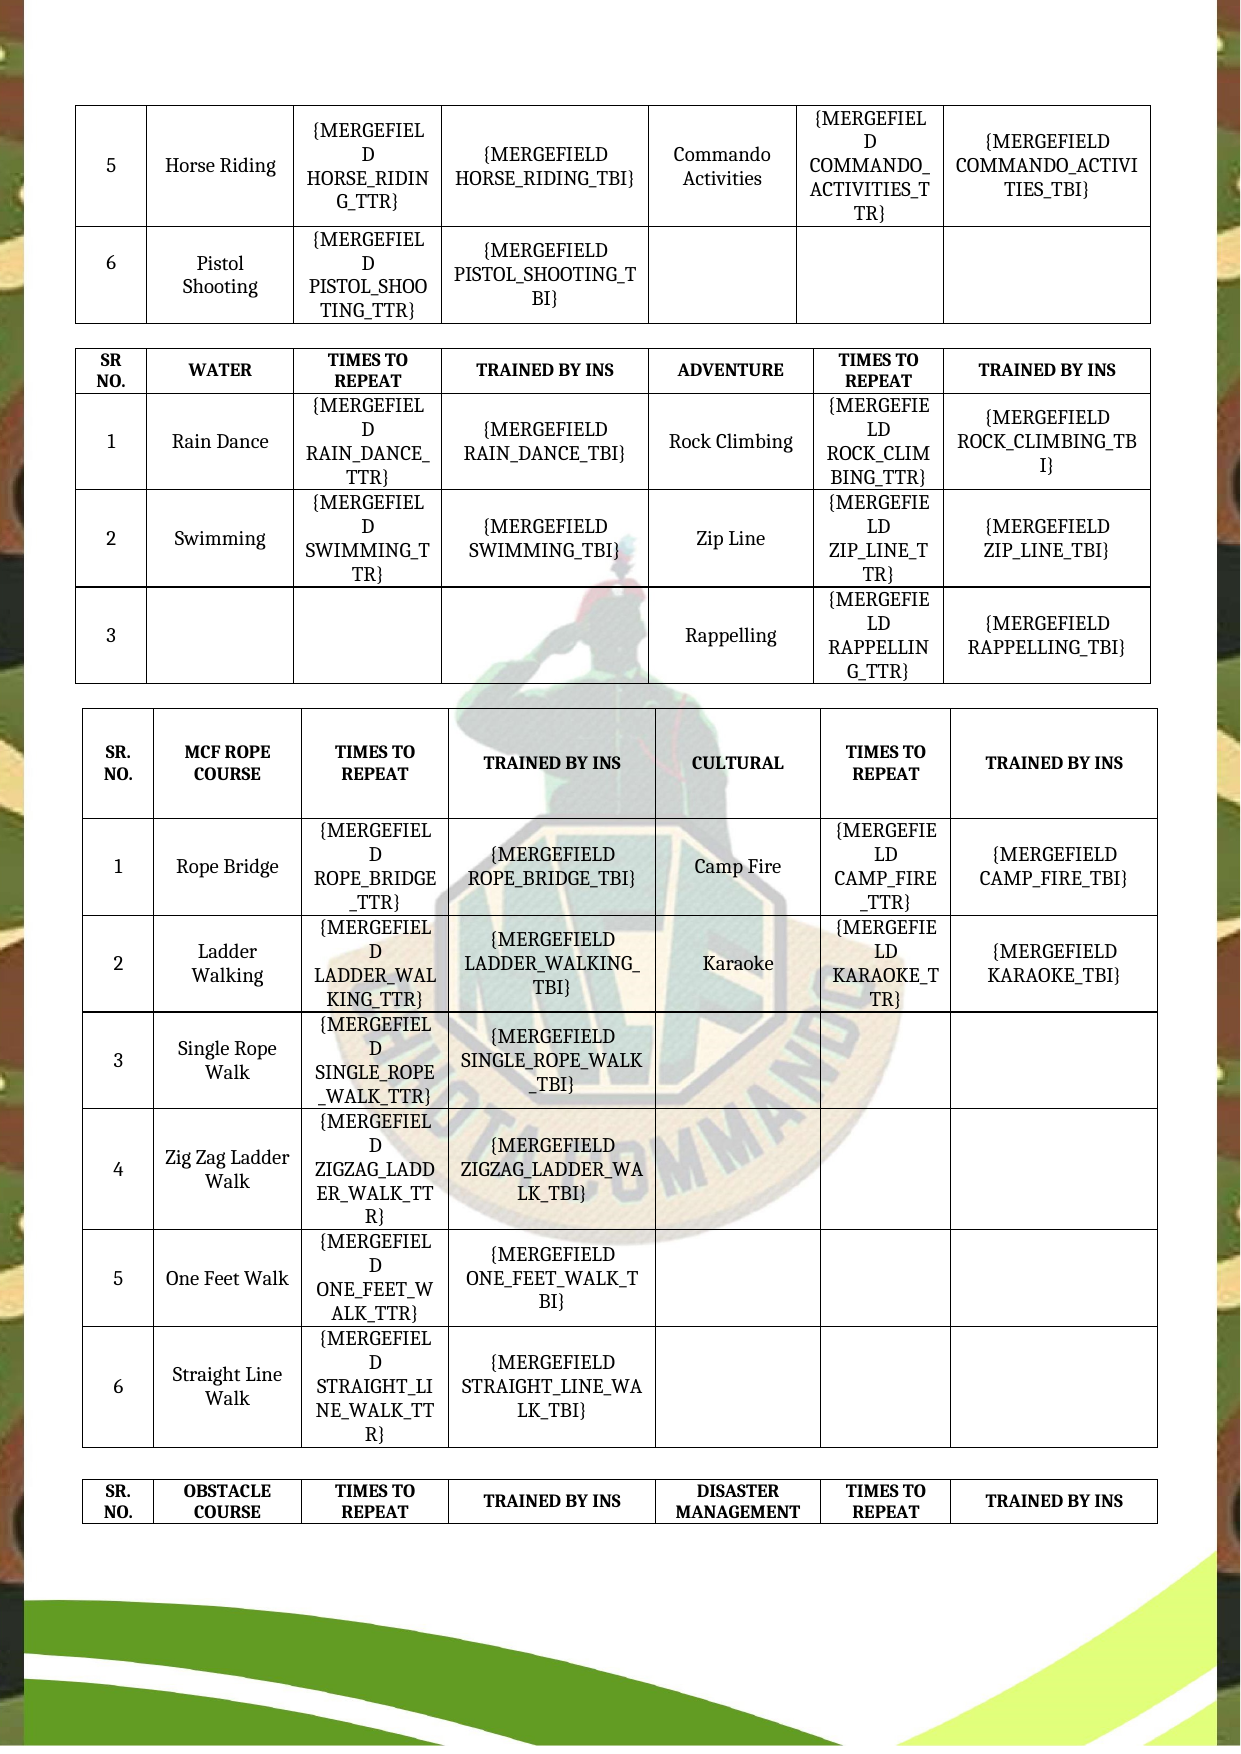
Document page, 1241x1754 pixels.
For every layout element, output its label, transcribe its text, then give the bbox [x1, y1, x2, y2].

picture [0, 0, 1241, 1746]
table_cell 5 [76, 106, 146, 226]
table_cell {MERGEFIELD LADDER_WALKING_TBI} [449, 916, 655, 1011]
table_cell Rain Dance [147, 394, 293, 489]
table_cell 4 [83, 1109, 153, 1229]
table_header TRAINED BY INS [951, 709, 1157, 818]
table_header SR. NO. [83, 1480, 153, 1523]
table_cell [656, 1230, 820, 1326]
table_cell {MERGEFIELD ONE_FEET_WALK_TTR} [302, 1230, 448, 1326]
table_cell {MERGEFIELD ROCK_CLIMBING_TTR} [814, 394, 943, 489]
table_cell 6 [76, 227, 146, 323]
table_header OBSTACLE COURSE [154, 1480, 301, 1523]
table_cell Single Rope Walk [154, 1013, 301, 1108]
table_cell {MERGEFIELD KARAOKE_TBI} [951, 916, 1157, 1011]
table_cell {MERGEFIELD ZIP_LINE_TTR} [814, 490, 943, 586]
table_header MCF ROPE COURSE [154, 709, 301, 818]
table_cell [821, 1109, 950, 1229]
table_header TIMES TO REPEAT [821, 1480, 950, 1523]
table_header TRAINED BY INS [449, 1480, 655, 1523]
table_cell {MERGEFIELD RAPPELLING_TTR} [814, 588, 943, 683]
table_cell 2 [83, 916, 153, 1011]
table_cell [656, 1109, 820, 1229]
table_cell {MERGEFIELD KARAOKE_TTR} [821, 916, 950, 1011]
table_cell 2 [76, 490, 146, 586]
table_header TRAINED BY INS [951, 1480, 1157, 1523]
table_cell {MERGEFIELD ROPE_BRIDGE_TTR} [302, 819, 448, 914]
table_cell 1 [83, 819, 153, 914]
table_cell 1 [76, 394, 146, 489]
table_cell {MERGEFIELD SINGLE_ROPE_WALK_TBI} [449, 1013, 655, 1108]
table_header TIMES TO REPEAT [302, 1480, 448, 1523]
table_cell [649, 227, 796, 323]
table_cell {MERGEFIELD PISTOL_SHOOTING_TBI} [442, 227, 648, 323]
table_cell [821, 1327, 950, 1447]
table_cell Zip Line [649, 490, 813, 586]
table_cell Rappelling [649, 588, 813, 683]
table_cell {MERGEFIELD LADDER_WALKING_TTR} [302, 916, 448, 1011]
table_cell {MERGEFIELD PISTOL_SHOOTING_TTR} [294, 227, 441, 323]
table_header TRAINED BY INS [449, 709, 655, 818]
table_cell {MERGEFIELD ROCK_CLIMBING_TBI} [944, 394, 1150, 489]
table_cell 3 [83, 1013, 153, 1108]
table_cell 3 [76, 588, 146, 683]
table_cell {MERGEFIELD ONE_FEET_WALK_TBI} [449, 1230, 655, 1326]
table_cell {MERGEFIELD COMMANDO_ACTIVITIES_TTR} [797, 106, 943, 226]
table_cell [294, 588, 441, 683]
table_cell {MERGEFIELD ROPE_BRIDGE_TBI} [449, 819, 655, 914]
table_cell [951, 1327, 1157, 1447]
table_cell [951, 1109, 1157, 1229]
table_header WATER [147, 349, 293, 392]
table_header TIMES TO REPEAT [294, 349, 441, 392]
table_header SR NO. [76, 349, 146, 392]
table_cell {MERGEFIELD HORSE_RIDING_TTR} [294, 106, 441, 226]
table_header SR. NO. [83, 709, 153, 818]
table_cell {MERGEFIELD RAIN_DANCE_TTR} [294, 394, 441, 489]
table_cell [442, 588, 648, 683]
table_cell [951, 1013, 1157, 1108]
table_cell Ladder Walking [154, 916, 301, 1011]
table_cell [656, 1013, 820, 1108]
table_cell Rock Climbing [649, 394, 813, 489]
table_header TRAINED BY INS [442, 349, 648, 392]
table_cell {MERGEFIELD ZIP_LINE_TBI} [944, 490, 1150, 586]
table_cell Commando Activities [649, 106, 796, 226]
table_cell Pistol Shooting [147, 227, 293, 323]
table_cell Camp Fire [656, 819, 820, 914]
table_cell [821, 1230, 950, 1326]
table_header TRAINED BY INS [944, 349, 1150, 392]
table_cell [821, 1013, 950, 1108]
table_cell {MERGEFIELD STRAIGHT_LINE_WALK_TTR} [302, 1327, 448, 1447]
table_cell One Feet Walk [154, 1230, 301, 1326]
table_cell [951, 1230, 1157, 1326]
table_cell {MERGEFIELD ZIGZAG_LADDER_WALK_TTR} [302, 1109, 448, 1229]
table_cell 5 [83, 1230, 153, 1326]
table_cell {MERGEFIELD STRAIGHT_LINE_WALK_TBI} [449, 1327, 655, 1447]
table_cell {MERGEFIELD COMMANDO_ACTIVITIES_TBI} [944, 106, 1150, 226]
table_cell [944, 227, 1150, 323]
table_cell {MERGEFIELD SWIMMING_TTR} [294, 490, 441, 586]
table_cell {MERGEFIELD CAMP_FIRE_TTR} [821, 819, 950, 914]
table_header ADVENTURE [649, 349, 813, 392]
table_cell [147, 588, 293, 683]
table_cell {MERGEFIELD RAPPELLING_TBI} [944, 588, 1150, 683]
table_cell 6 [83, 1327, 153, 1447]
table_cell Rope Bridge [154, 819, 301, 914]
table_cell {MERGEFIELD SINGLE_ROPE_WALK_TTR} [302, 1013, 448, 1108]
table_header TIMES TO REPEAT [814, 349, 943, 392]
table_cell {MERGEFIELD CAMP_FIRE_TBI} [951, 819, 1157, 914]
table_cell Zig Zag Ladder Walk [154, 1109, 301, 1229]
table_cell {MERGEFIELD RAIN_DANCE_TBI} [442, 394, 648, 489]
table_header DISASTER MANAGEMENT [656, 1480, 820, 1523]
table_cell {MERGEFIELD ZIGZAG_LADDER_WALK_TBI} [449, 1109, 655, 1229]
table_cell {MERGEFIELD SWIMMING_TBI} [442, 490, 648, 586]
table_header CULTURAL [656, 709, 820, 818]
table_header TIMES TO REPEAT [302, 709, 448, 818]
table_cell [797, 227, 943, 323]
table_cell Straight Line Walk [154, 1327, 301, 1447]
table_cell Swimming [147, 490, 293, 586]
table_cell Horse Riding [147, 106, 293, 226]
table_cell [656, 1327, 820, 1447]
table_cell {MERGEFIELD HORSE_RIDING_TBI} [442, 106, 648, 226]
table_header TIMES TO REPEAT [821, 709, 950, 818]
table_cell Karaoke [656, 916, 820, 1011]
